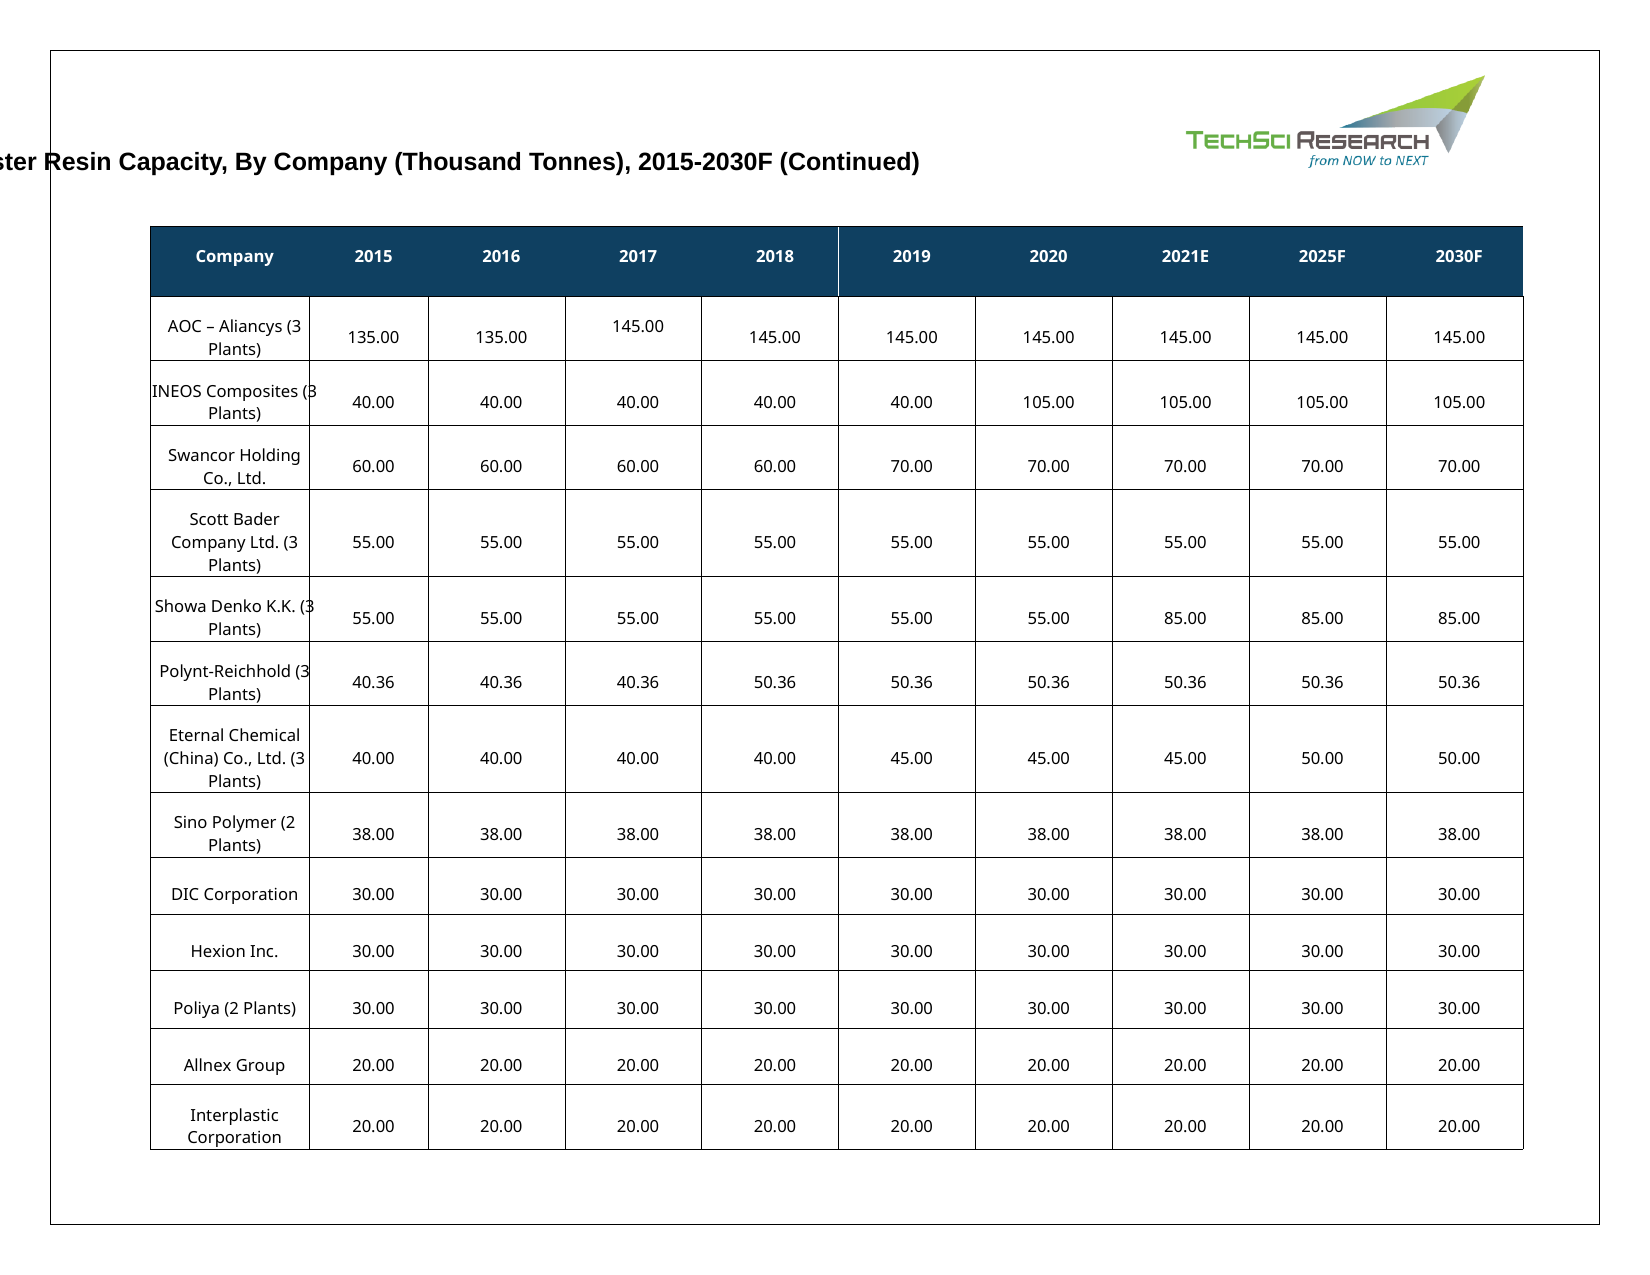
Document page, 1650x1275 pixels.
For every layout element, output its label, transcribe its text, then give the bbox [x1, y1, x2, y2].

table_cell 70.00 [976, 426, 1112, 489]
table_cell Eternal Chemical (China) Co., Ltd. (3 Plants) [151, 706, 309, 792]
table_cell 55.00 [310, 490, 428, 576]
table_cell 55.00 [310, 577, 428, 641]
table_cell 38.00 [1113, 793, 1249, 856]
table_cell 70.00 [1387, 426, 1523, 489]
table_header 2020 [975, 227, 1112, 296]
table_cell 50.36 [976, 642, 1112, 705]
table_cell 50.36 [1250, 642, 1386, 705]
table_header Company [151, 227, 309, 296]
table_cell 20.00 [1250, 1085, 1386, 1149]
table_cell 40.00 [566, 706, 701, 792]
table_cell 105.00 [976, 361, 1112, 424]
table_cell 30.00 [1250, 915, 1386, 970]
table_cell 40.00 [310, 361, 428, 424]
table_cell 38.00 [310, 793, 428, 856]
table_cell 70.00 [1250, 426, 1386, 489]
table_cell 38.00 [1250, 793, 1386, 856]
table_cell 55.00 [839, 577, 975, 641]
table_cell 45.00 [839, 706, 975, 792]
table_cell 135.00 [310, 297, 428, 360]
table_cell 105.00 [1250, 361, 1386, 424]
table_cell Hexion Inc. [151, 915, 309, 970]
table_cell 85.00 [1113, 577, 1249, 641]
table_cell 30.00 [1387, 858, 1523, 913]
table_cell 30.00 [1250, 971, 1386, 1027]
table_cell 145.00 [702, 297, 838, 360]
table_header 2030F [1386, 227, 1523, 296]
table_cell 20.00 [1113, 1085, 1249, 1149]
table_cell 38.00 [976, 793, 1112, 856]
table_cell 30.00 [1113, 858, 1249, 913]
table_cell 60.00 [429, 426, 565, 489]
table_cell 38.00 [429, 793, 565, 856]
table_cell 38.00 [1387, 793, 1523, 856]
table_cell 55.00 [702, 490, 838, 576]
table_cell 55.00 [976, 490, 1112, 576]
table_cell 20.00 [310, 1085, 428, 1149]
table_cell 30.00 [429, 858, 565, 913]
table_cell 30.00 [1387, 971, 1523, 1027]
table_cell 40.00 [566, 361, 701, 424]
table_header 2019 [839, 227, 975, 296]
table_cell 30.00 [566, 915, 701, 970]
table_cell 55.00 [976, 577, 1112, 641]
table_cell 30.00 [1113, 971, 1249, 1027]
table_cell 30.00 [566, 971, 701, 1027]
table_cell 40.00 [702, 706, 838, 792]
table_cell 30.00 [839, 858, 975, 913]
table_cell Swancor Holding Co., Ltd. [151, 426, 309, 489]
table_cell 20.00 [702, 1029, 838, 1084]
table_cell 55.00 [839, 490, 975, 576]
table_cell 30.00 [429, 915, 565, 970]
table_cell 60.00 [702, 426, 838, 489]
table_cell 50.00 [1387, 706, 1523, 792]
table_cell 145.00 [1113, 297, 1249, 360]
table_cell 30.00 [566, 858, 701, 913]
table_cell 50.36 [1387, 642, 1523, 705]
table_cell 45.00 [1113, 706, 1249, 792]
table_cell 50.36 [702, 642, 838, 705]
table_cell 20.00 [839, 1085, 975, 1149]
table_cell 30.00 [310, 971, 428, 1027]
table_cell 50.36 [1113, 642, 1249, 705]
table_cell 55.00 [1250, 490, 1386, 576]
table_cell 50.36 [839, 642, 975, 705]
table_header 2015 [309, 227, 428, 296]
table_cell 85.00 [1250, 577, 1386, 641]
table_cell 20.00 [1113, 1029, 1249, 1084]
table_header 2016 [428, 227, 565, 296]
table_cell 85.00 [1387, 577, 1523, 641]
table_cell 55.00 [566, 577, 701, 641]
table_cell 30.00 [429, 971, 565, 1027]
table_cell 38.00 [839, 793, 975, 856]
table_header 2021E [1112, 227, 1249, 296]
table_cell 145.00 [1250, 297, 1386, 360]
table_cell 55.00 [429, 490, 565, 576]
table_cell 20.00 [566, 1029, 701, 1084]
table_header 2025F [1249, 227, 1386, 296]
table_cell 145.00 [566, 297, 701, 360]
table_cell 60.00 [566, 426, 701, 489]
picture [1185, 75, 1485, 168]
table_cell 30.00 [310, 915, 428, 970]
table_cell Showa Denko K.K. (3 Plants) [151, 577, 309, 641]
table_cell 38.00 [566, 793, 701, 856]
table_cell 40.36 [310, 642, 428, 705]
table_cell 30.00 [976, 915, 1112, 970]
table_cell 20.00 [1250, 1029, 1386, 1084]
table_cell 30.00 [702, 971, 838, 1027]
table_cell 55.00 [1113, 490, 1249, 576]
table_cell DIC Corporation [151, 858, 309, 913]
table_cell 20.00 [310, 1029, 428, 1084]
table_cell 55.00 [566, 490, 701, 576]
table_header 2018 [702, 227, 838, 296]
table_cell 40.00 [429, 706, 565, 792]
table_cell 70.00 [839, 426, 975, 489]
table_cell 38.00 [702, 793, 838, 856]
table_cell 70.00 [1113, 426, 1249, 489]
table_cell 60.00 [310, 426, 428, 489]
table_cell 20.00 [429, 1029, 565, 1084]
table_header 2017 [565, 227, 702, 296]
table_cell 30.00 [1250, 858, 1386, 913]
table_cell 40.00 [839, 361, 975, 424]
table_cell 145.00 [839, 297, 975, 360]
table_cell 30.00 [976, 971, 1112, 1027]
table_cell 40.00 [429, 361, 565, 424]
table_cell 30.00 [1113, 915, 1249, 970]
table_cell 30.00 [839, 915, 975, 970]
table_cell 55.00 [429, 577, 565, 641]
table_cell 145.00 [1387, 297, 1523, 360]
table_cell 30.00 [1387, 915, 1523, 970]
table_cell 55.00 [702, 577, 838, 641]
table_cell 105.00 [1113, 361, 1249, 424]
table_cell 30.00 [702, 858, 838, 913]
table_cell 145.00 [976, 297, 1112, 360]
table_cell 40.00 [702, 361, 838, 424]
table_cell Allnex Group [151, 1029, 309, 1084]
table_cell 50.00 [1250, 706, 1386, 792]
table_cell AOC – Aliancys (3 Plants) [151, 297, 309, 360]
table_cell 40.36 [429, 642, 565, 705]
table_cell 40.36 [566, 642, 701, 705]
table_cell 45.00 [976, 706, 1112, 792]
table_cell 20.00 [976, 1085, 1112, 1149]
table_cell Scott Bader Company Ltd. (3 Plants) [151, 490, 309, 576]
table_cell 30.00 [702, 915, 838, 970]
table_cell 20.00 [429, 1085, 565, 1149]
table_cell 55.00 [1387, 490, 1523, 576]
table_cell Poliya (2 Plants) [151, 971, 309, 1027]
table_cell Polynt-Reichhold (3 Plants) [151, 642, 309, 705]
table_cell 20.00 [976, 1029, 1112, 1084]
table_cell INEOS Composites (3 Plants) [151, 361, 309, 424]
table_cell 20.00 [566, 1085, 701, 1149]
table_cell 105.00 [1387, 361, 1523, 424]
table_cell Interplastic Corporation [151, 1085, 309, 1149]
table_cell Sino Polymer (2 Plants) [151, 793, 309, 856]
table_cell 30.00 [310, 858, 428, 913]
table_cell 20.00 [702, 1085, 838, 1149]
table_cell 20.00 [839, 1029, 975, 1084]
table_cell 20.00 [1387, 1085, 1523, 1149]
table_cell 20.00 [1387, 1029, 1523, 1084]
table_cell 30.00 [839, 971, 975, 1027]
table_cell 30.00 [976, 858, 1112, 913]
table_cell 40.00 [310, 706, 428, 792]
table_cell 135.00 [429, 297, 565, 360]
